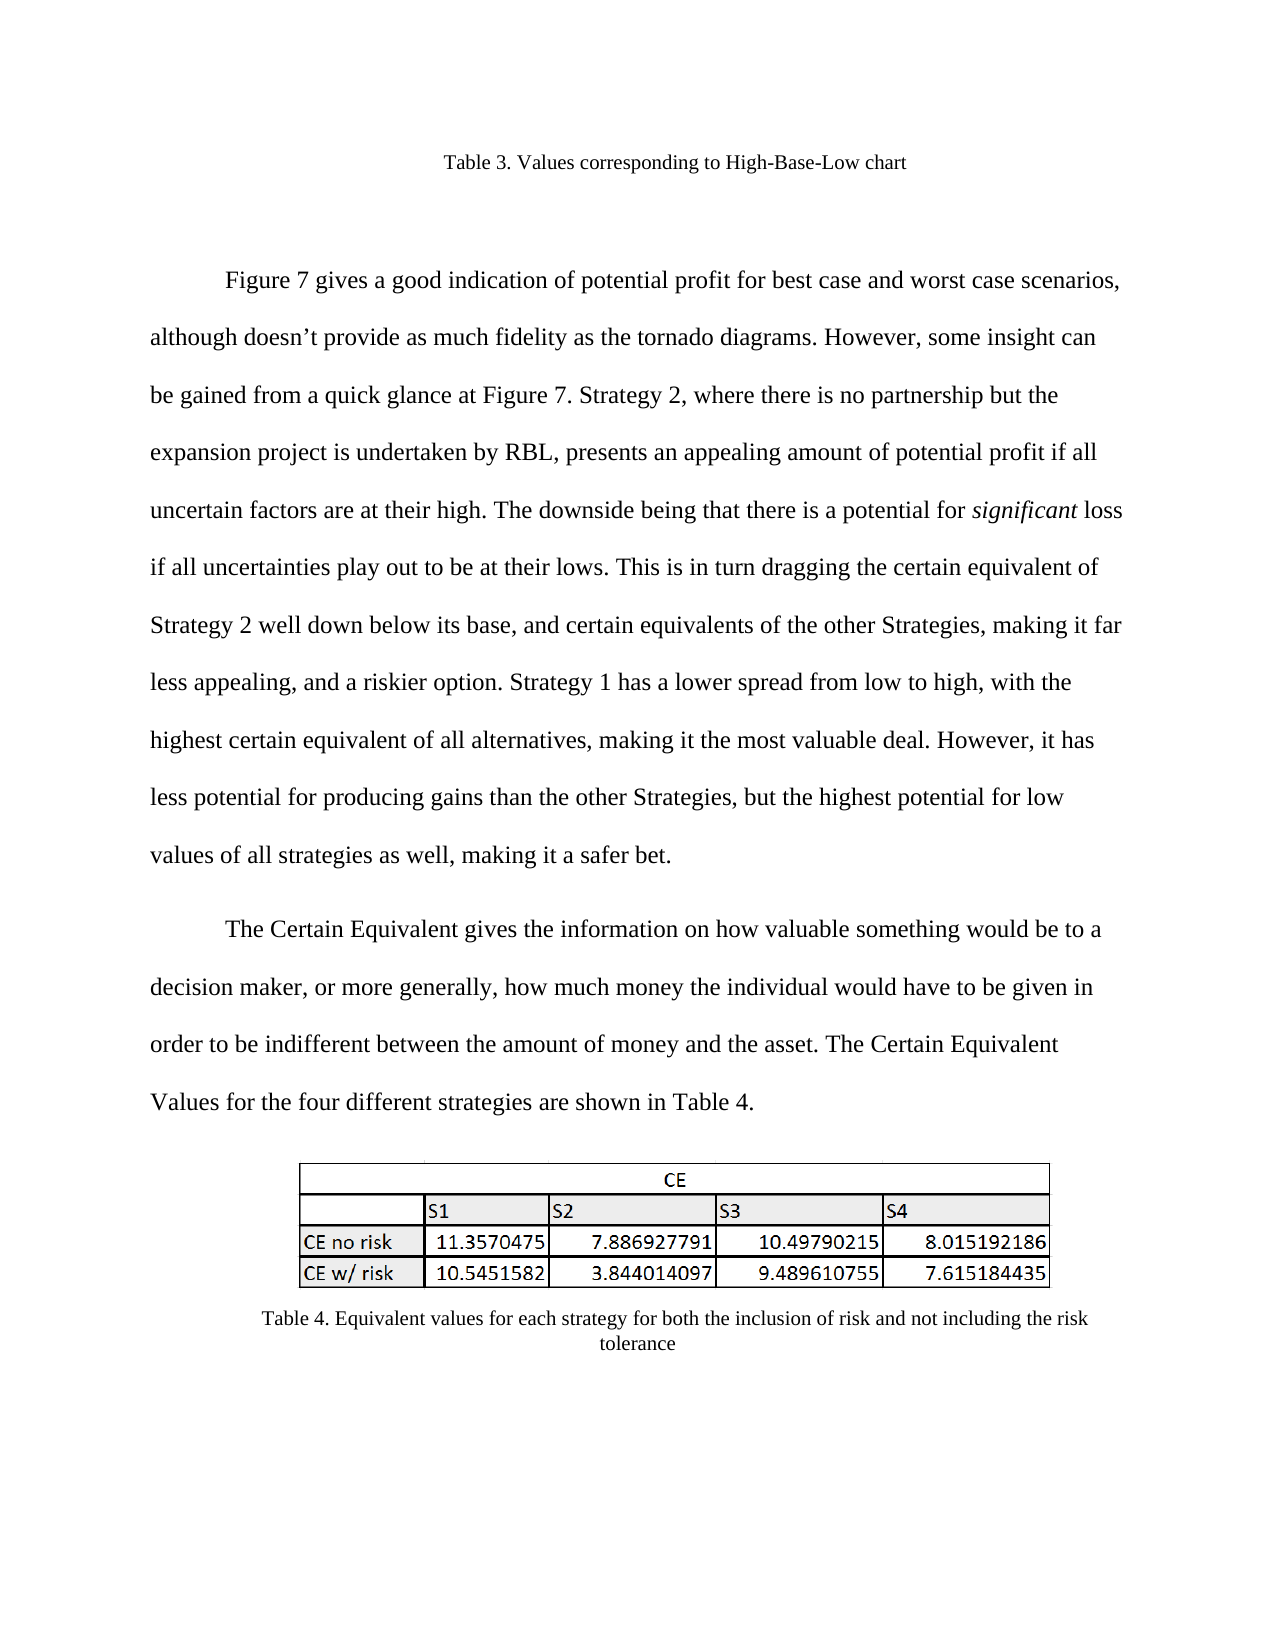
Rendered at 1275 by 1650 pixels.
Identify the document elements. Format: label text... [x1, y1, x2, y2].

text Table 4. Equivalent values for each strategy for both the inclusion of risk and not including the risk tolerance [150, 1306, 1125, 1354]
text Figure 7 gives a good indication of potential profit for best case and worst case scenarios, although doesn’t provide as much fidelity as the tornado diagrams. However, some insight can be gained from a quick glance at Figure 7. Strategy 2, where there is no partnership but the expansion project is undertaken by RBL, presents an appealing amount of potential profit if all uncertain factors are at their high. The downside being that there is a potential for significant loss if all uncertainties play out to be at their lows. This is in turn dragging the certain equivalent of Strategy 2 well down below its base, and certain equivalents of the other Strategies, making it far less appealing, and a riskier option. Strategy 1 has a lower spread from low to high, with the highest certain equivalent of all alternatives, making it the most valuable deal. However, it has less potential for producing gains than the other Strategies, but the highest potential for low values of all strategies as well, making it a safer bet. [150, 265, 1125, 869]
picture [297, 1160, 1053, 1290]
text Table 3. Values corresponding to High-Base-Low chart [150, 150, 1125, 174]
text The Certain Equivalent gives the information on how valuable something would be to a decision maker, or more generally, how much money the individual would have to be given in order to be indifferent between the amount of money and the asset. The Certain Equivalent Values for the four different strategies are shown in Table 4. [150, 914, 1125, 1115]
